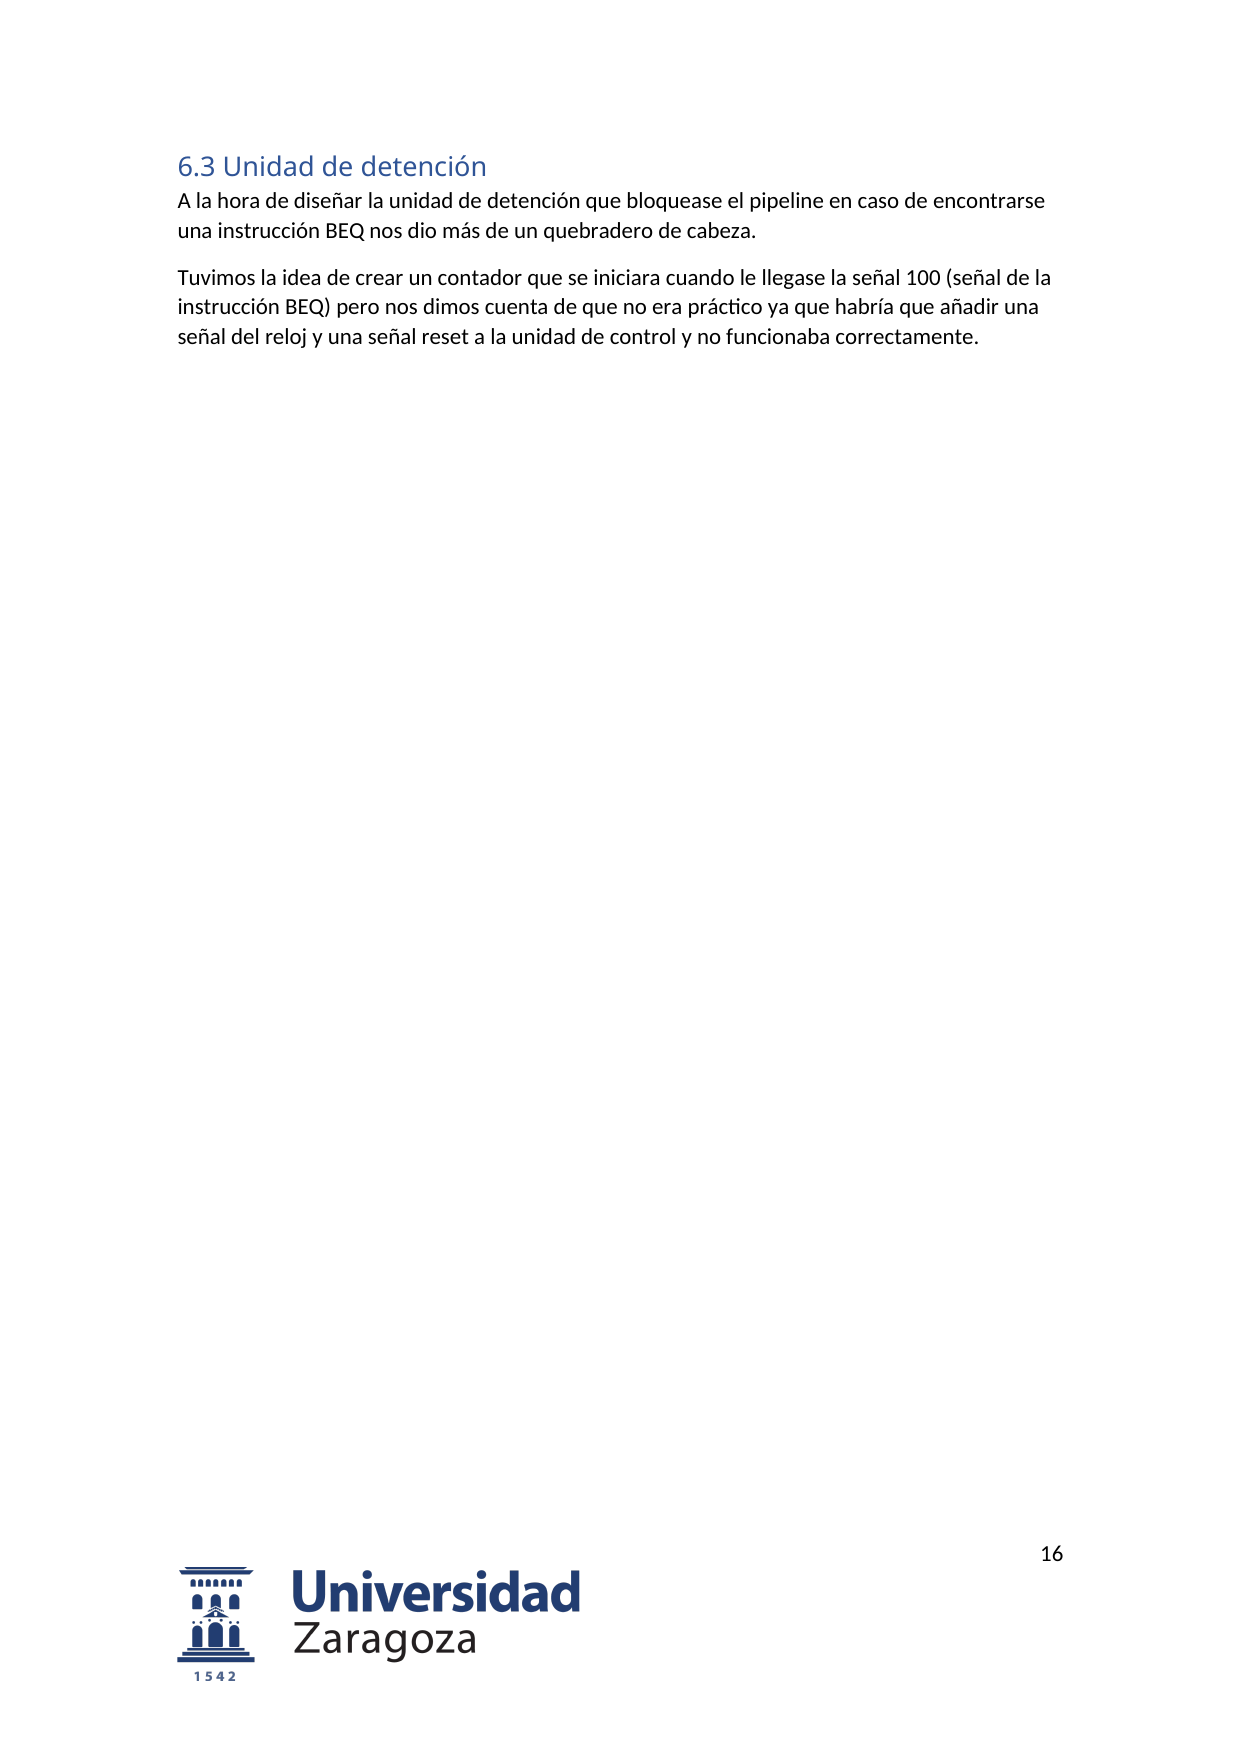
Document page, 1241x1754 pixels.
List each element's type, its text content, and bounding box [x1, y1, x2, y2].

text A la hora de diseñar la unidad de detención que bloquease el pipeline en caso de encontrarse una instrucción BEQ nos dio más de un quebradero de cabeza. [177, 187, 1063, 244]
subtitle 6.3 Unidad de detención [177, 148, 1063, 184]
text Tuvimos la idea de crear un contador que se iniciara cuando le llegase la señal 100 (señal de la instrucción BEQ) pero nos dimos cuenta de que no era práctico ya que habría que añadir una señal del reloj y una señal reset a la unidad de control y no funcionaba correctamente. [177, 263, 1063, 350]
picture [177, 1567, 580, 1681]
